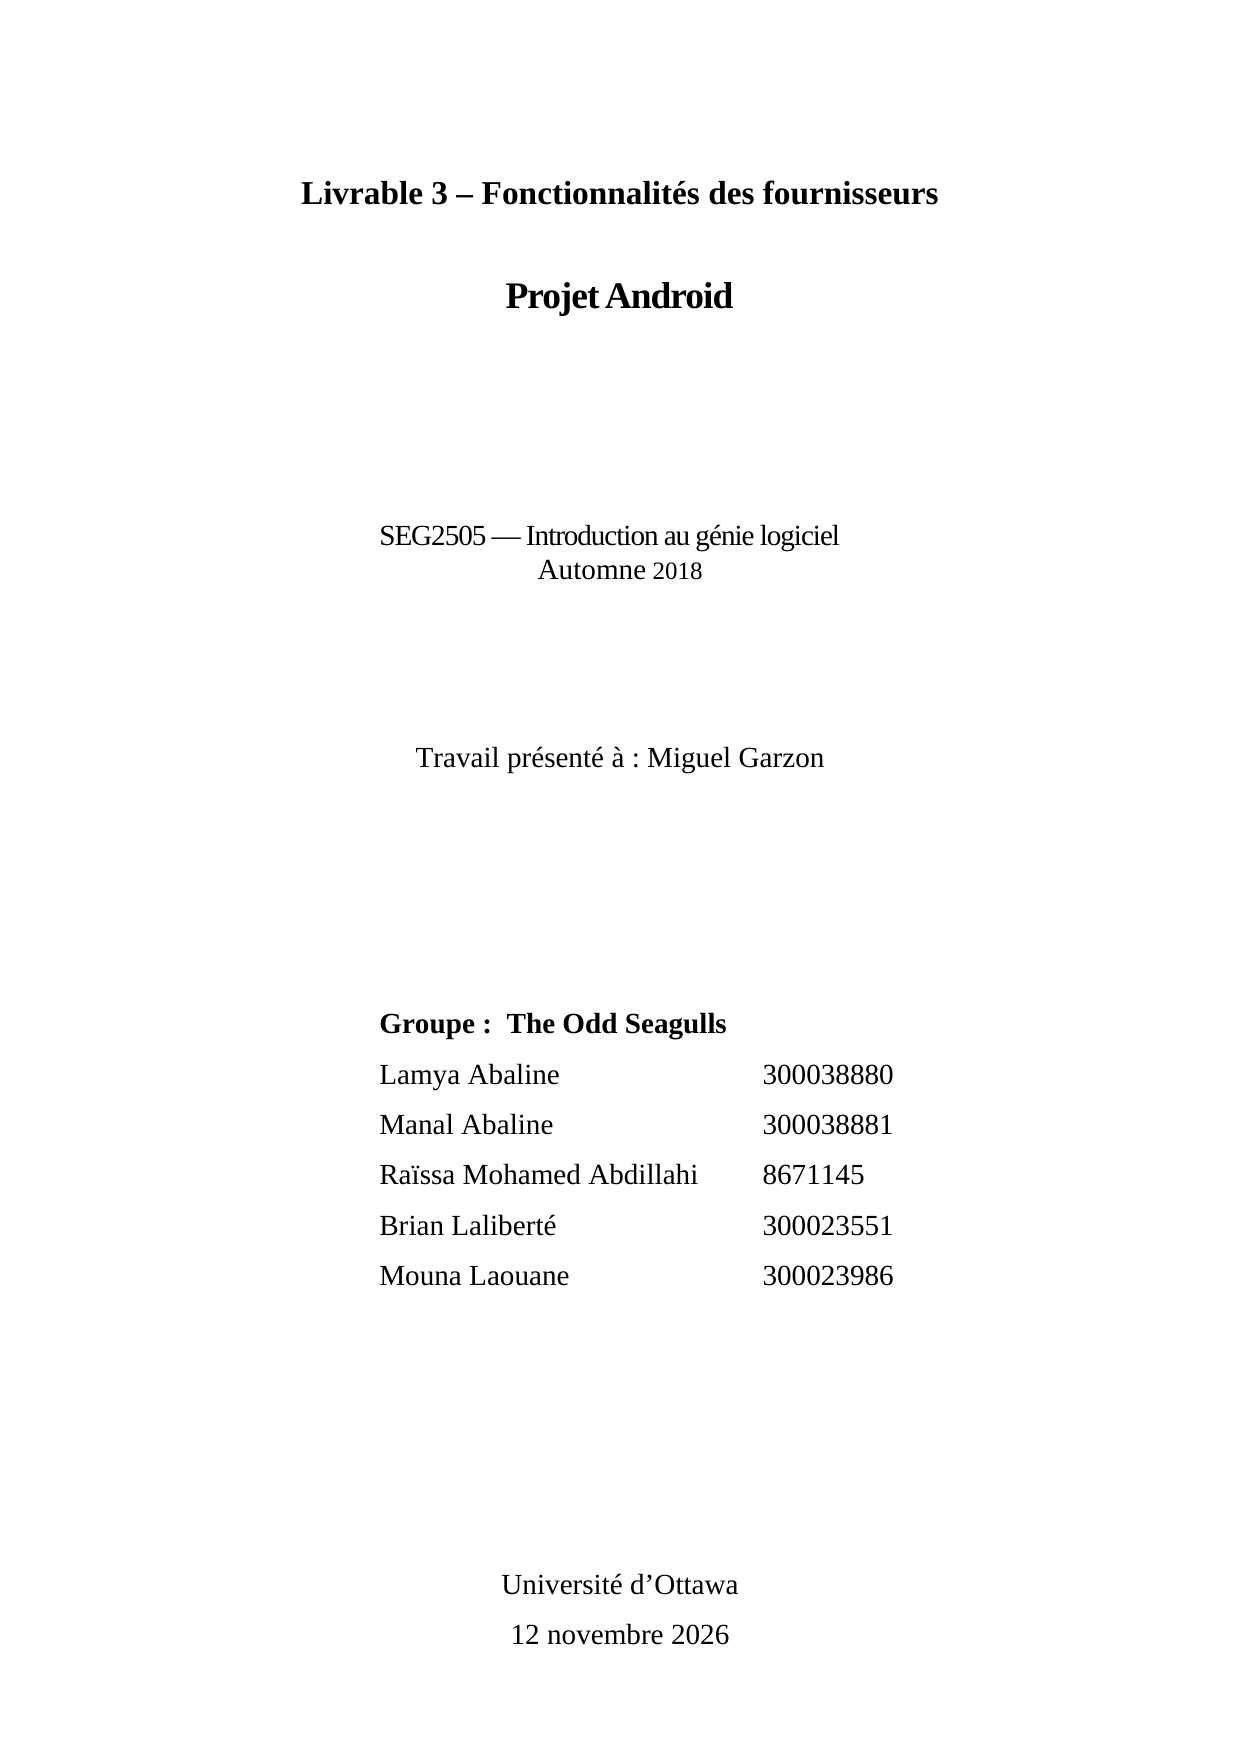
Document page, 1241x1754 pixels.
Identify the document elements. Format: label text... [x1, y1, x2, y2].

text Brian Laliberté 300023551 [25, 1208, 1215, 1241]
text 20 novembre 2018 [25, 1617, 1215, 1651]
text Raïssa Mohamed Abdillahi 8671145 [25, 1157, 1215, 1191]
text Lamya Abaline 300038880 [25, 1057, 1215, 1090]
text Livrable 3 – Fonctionnalités des fournisseurs [25, 173, 1215, 212]
title Projet Android [25, 274, 1215, 317]
text Travail présenté à : Miguel Garzon [25, 741, 1215, 774]
text Groupe : The Odd Seagulls [25, 1006, 1215, 1040]
text Université d’Ottawa [25, 1567, 1215, 1601]
text Automne 2018 [25, 552, 1215, 585]
text Mouna Laouane 300023986 [25, 1258, 1215, 1292]
title SEG2505 — Introduction au génie logiciel [379, 518, 1215, 552]
text Manal Abaline 300038881 [25, 1107, 1215, 1141]
